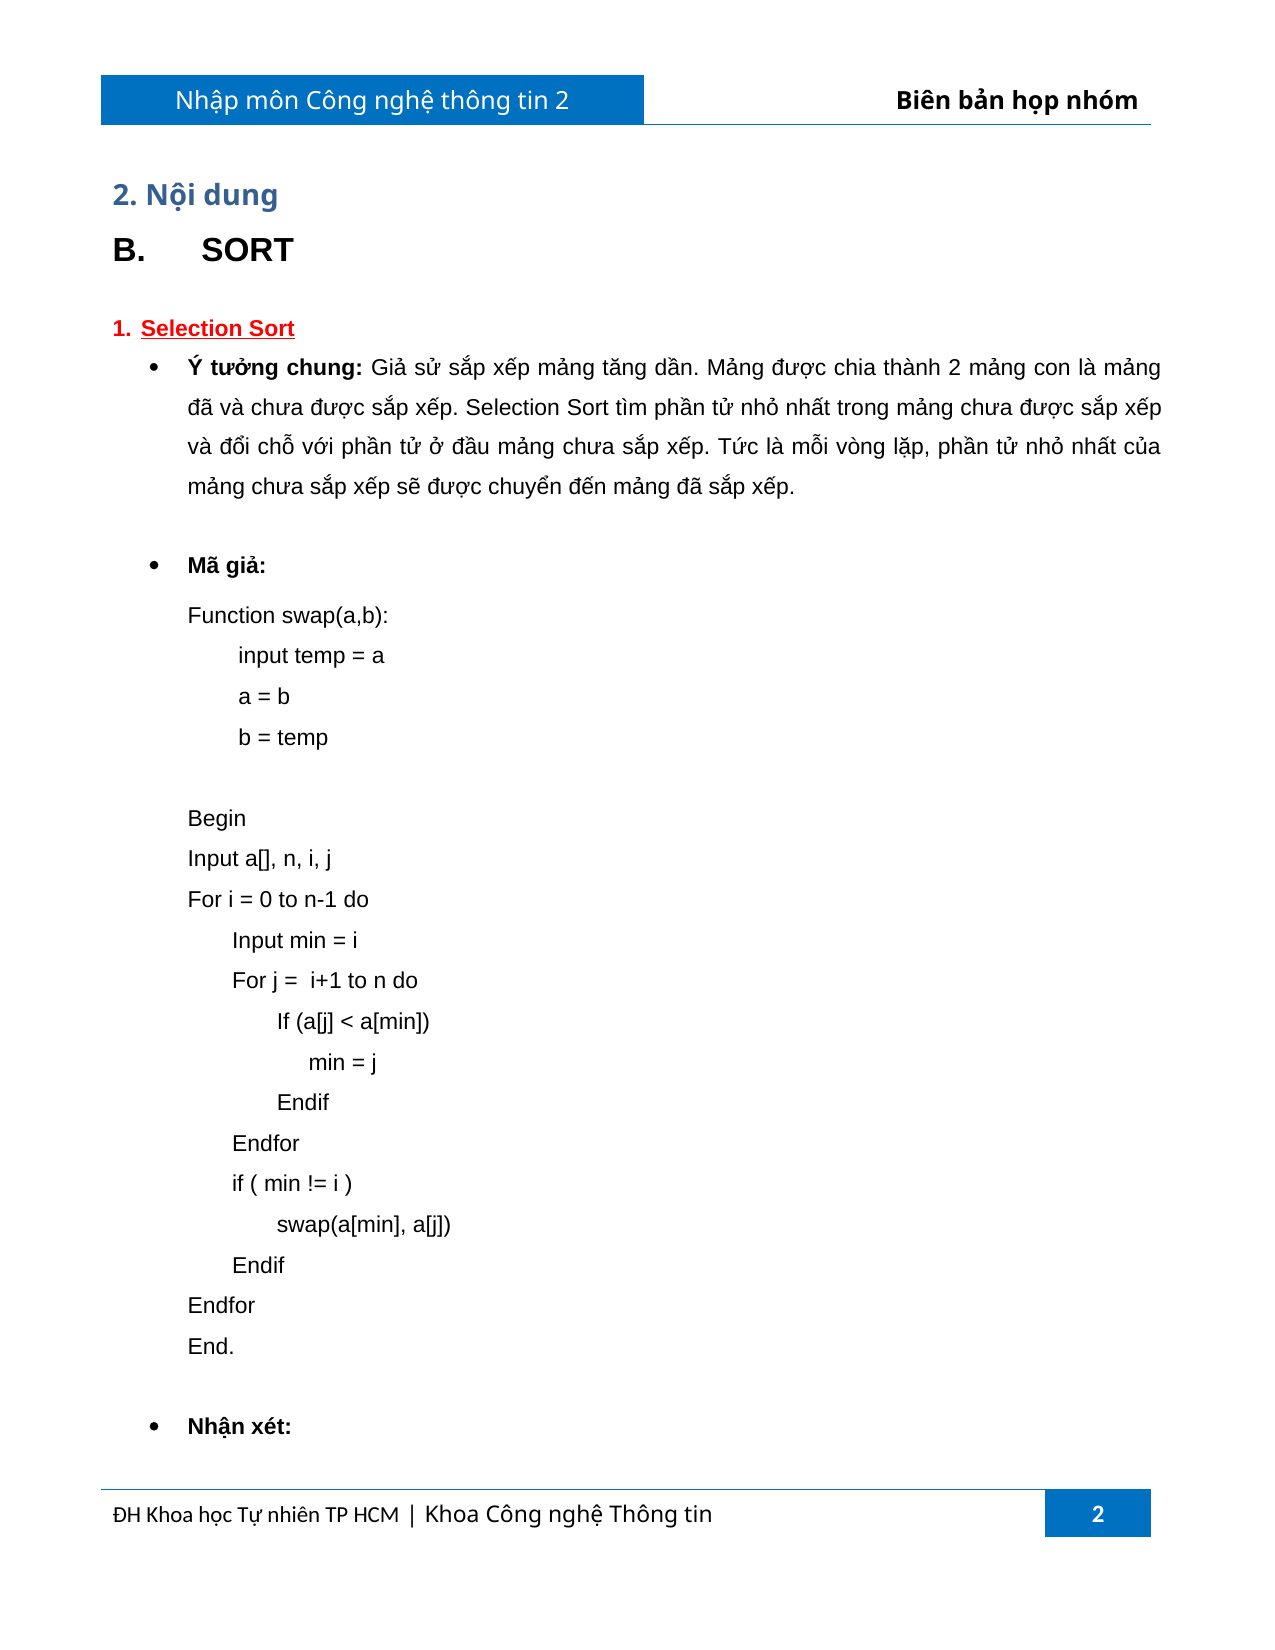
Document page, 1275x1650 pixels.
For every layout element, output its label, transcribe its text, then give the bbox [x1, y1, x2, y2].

text a = b [112, 683, 1162, 709]
text For i = 0 to n-1 do [112, 886, 1162, 912]
text Function swap(a,b): [112, 602, 1162, 628]
list Ý tưởng chung: Giả sử sắp xếp mảng tăng dần. Mảng được chia thành 2 mảng con là mảng đã và chưa được sắp xếp. Selection Sort tìm phần tử nhỏ nhất trong mảng chưa được sắp xếp và đổi chỗ với phần tử ở đầu mảng chưa sắp xếp. Tức là mỗi vòng lặp, phần tử nhỏ nhất của mảng chưa sắp xếp sẽ được chuyển đến mảng đã sắp xếp. [150, 354, 1162, 499]
subtitle Nội dung [112, 174, 1162, 214]
text B. SORT [112, 230, 1162, 268]
text End. [112, 1333, 1162, 1359]
list Selection Sort [112, 315, 1162, 341]
text swap(a[min], a[j]) [112, 1211, 1162, 1237]
text b = temp [112, 723, 1162, 750]
text Input a[], n, i, j [112, 845, 1162, 872]
text Endfor [112, 1130, 1162, 1156]
list Mã giả: [150, 552, 1162, 578]
text For j = i+1 to n do [112, 967, 1162, 993]
text Begin [112, 805, 1162, 831]
text Endif [112, 1252, 1162, 1278]
text Input min = i [112, 927, 1162, 953]
text min = j [112, 1048, 1162, 1075]
text Endif [112, 1089, 1162, 1115]
text Endfor [112, 1292, 1162, 1318]
list Nhận xét: [150, 1413, 1162, 1439]
text input temp = a [112, 642, 1162, 668]
text If (a[j] < a[min]) [112, 1008, 1162, 1034]
text if ( min != i ) [112, 1170, 1162, 1197]
